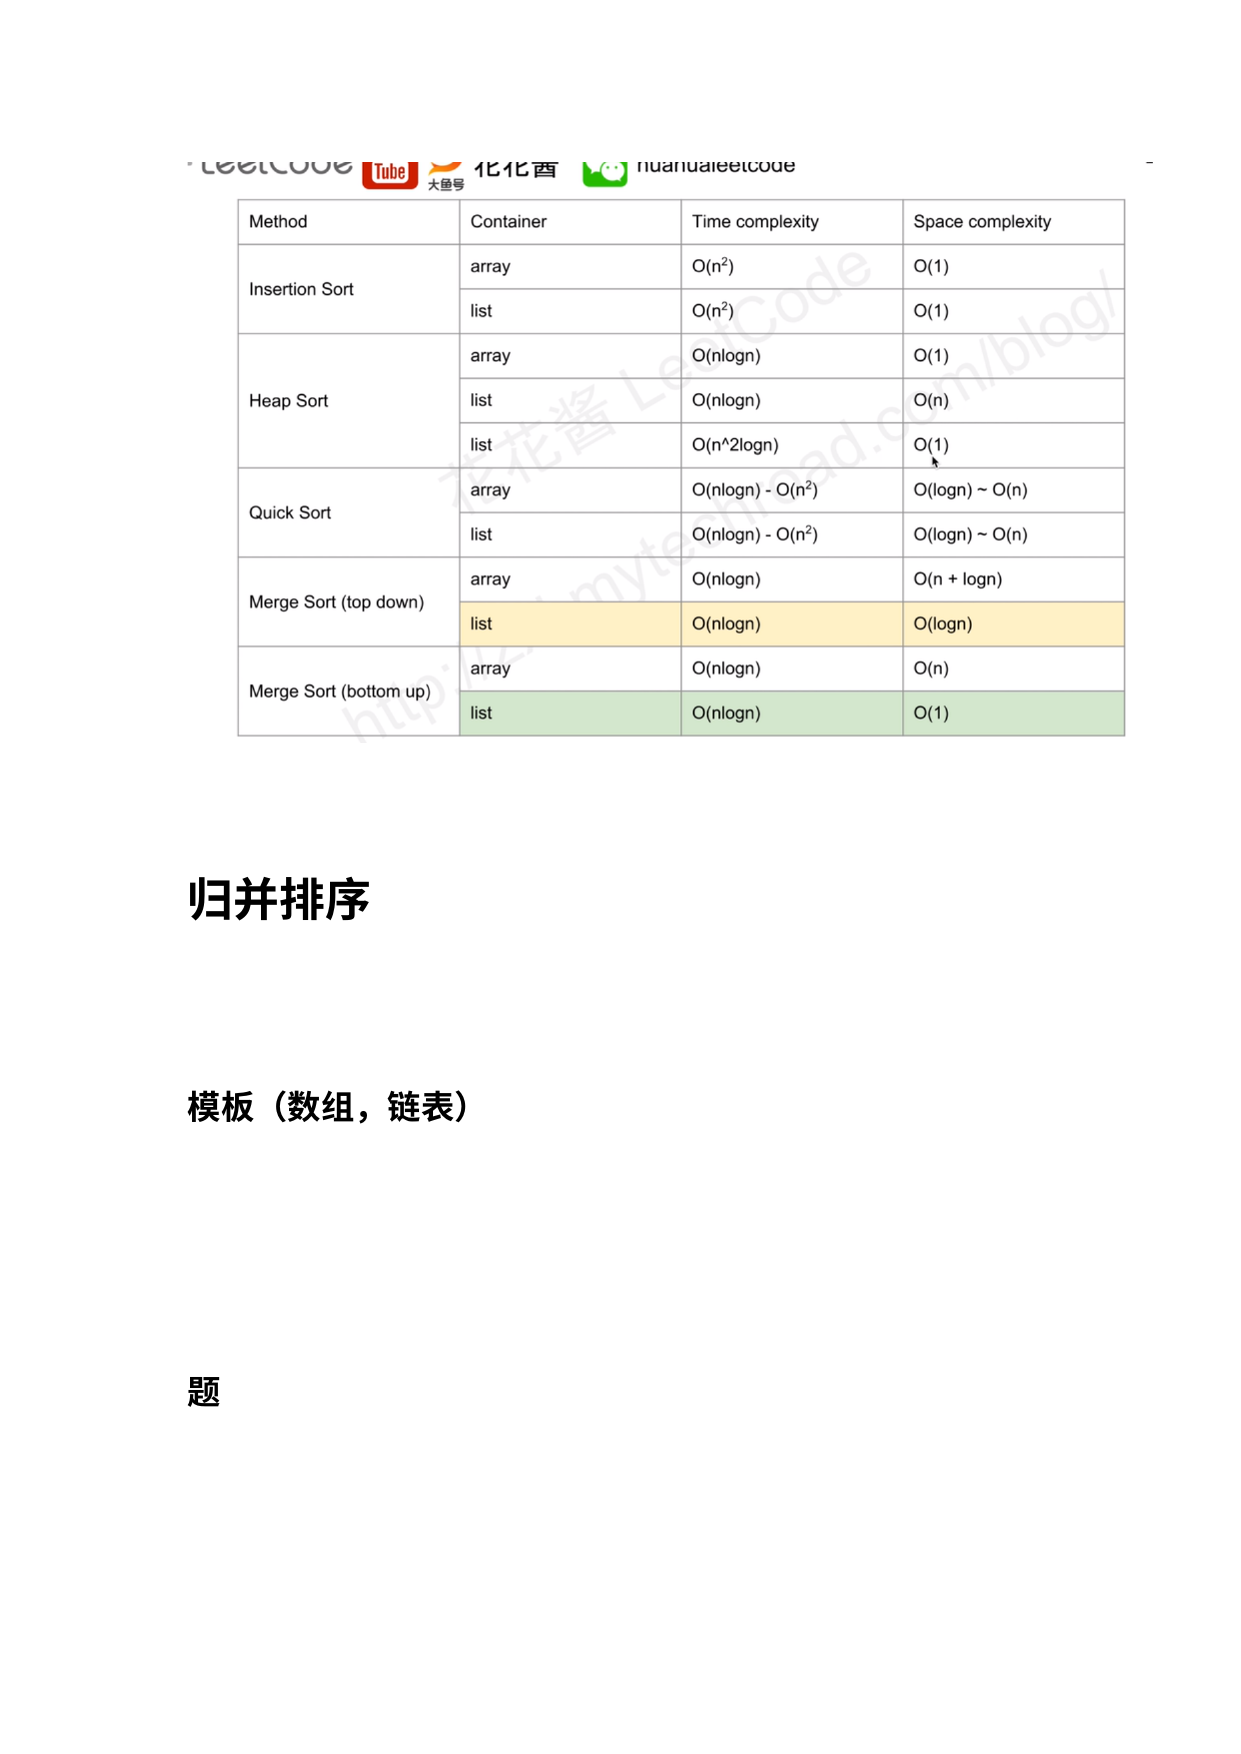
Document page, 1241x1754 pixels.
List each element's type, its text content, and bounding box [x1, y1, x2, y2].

subtitle 题 [187, 1357, 1053, 1422]
subtitle 归并排序 [187, 847, 1053, 945]
picture [187, 162, 1153, 743]
subtitle 模板（数组，链表） [187, 1073, 1053, 1138]
